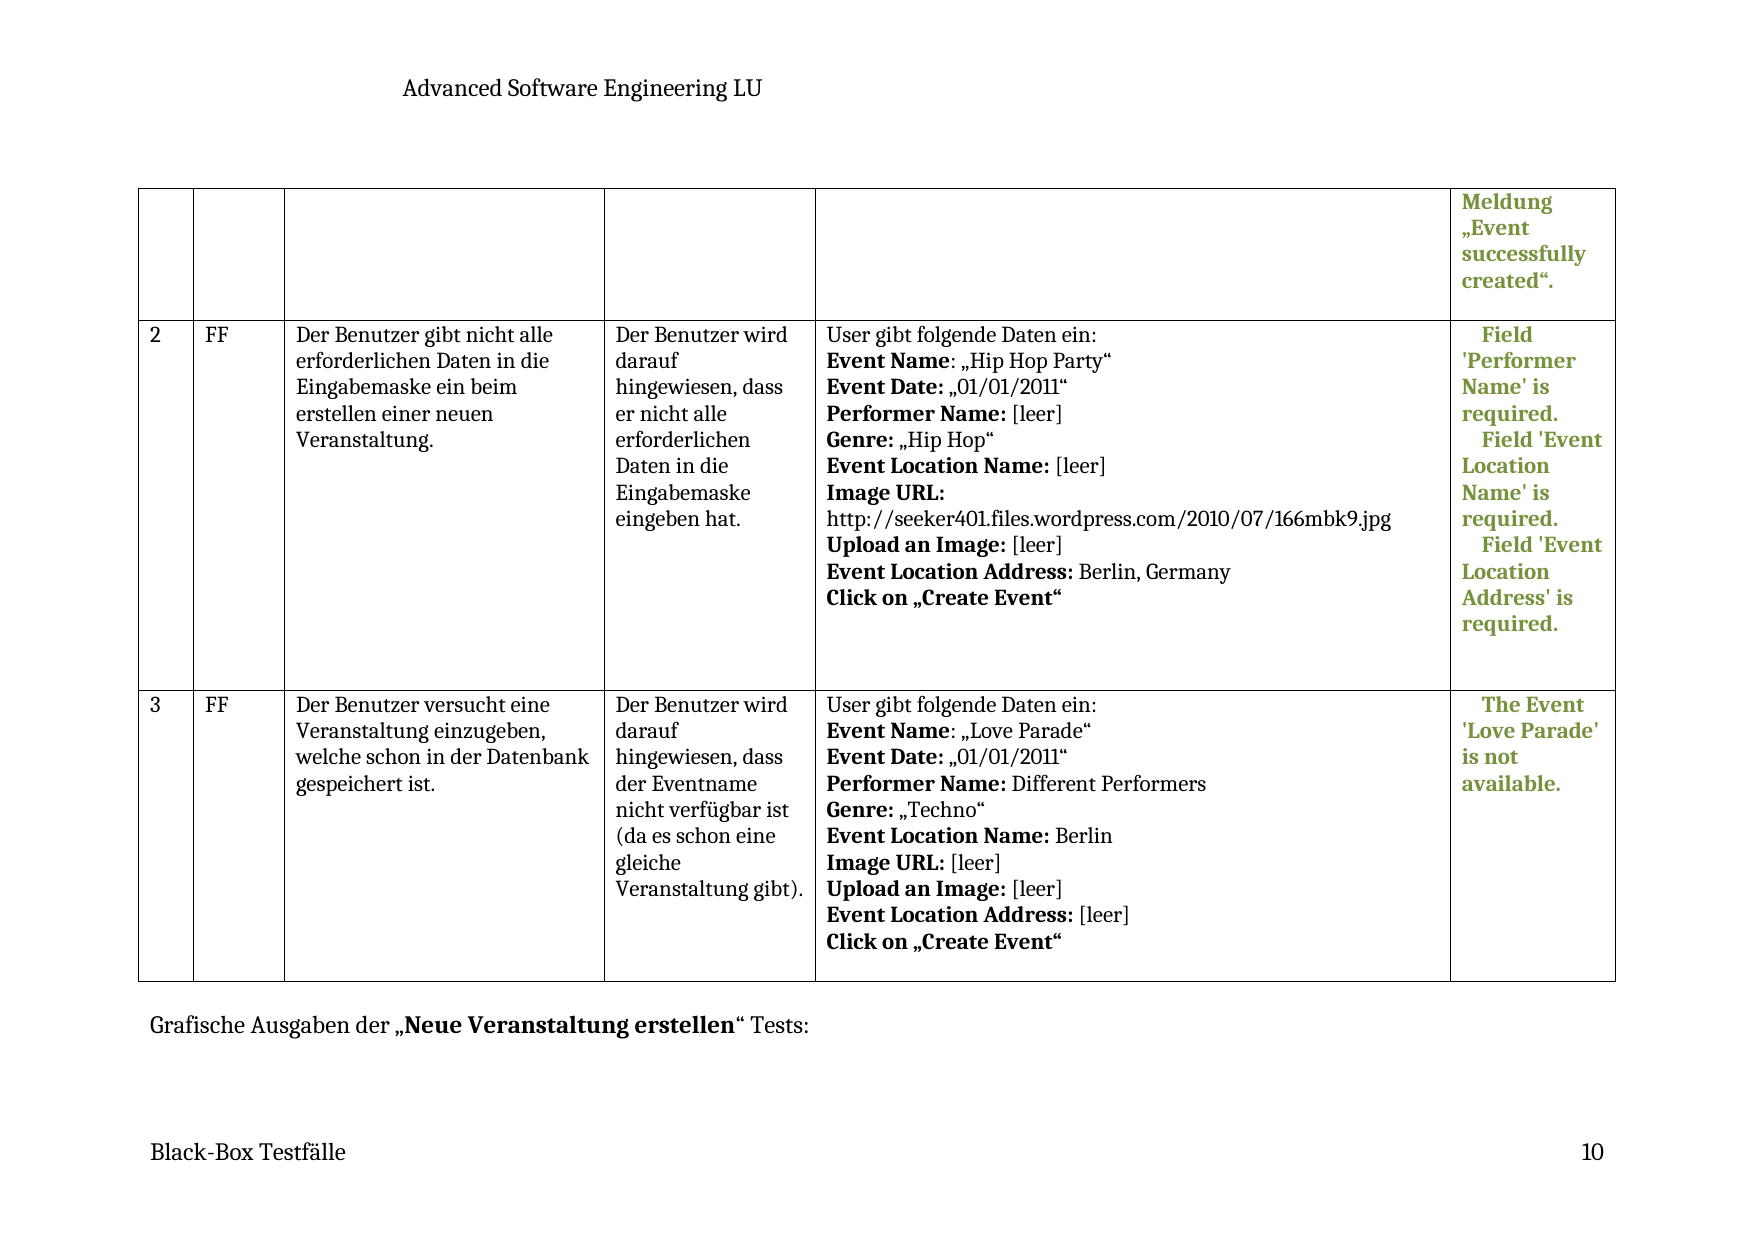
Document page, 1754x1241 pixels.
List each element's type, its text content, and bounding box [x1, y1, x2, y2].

table_cell 2 [139, 321, 193, 690]
table_cell FF [194, 321, 284, 690]
table_cell User gibt folgende Daten ein: Event Name: „Hip Hop Party“ Event Date: „01/01/2011“ Performer Name: [leer] Genre: „Hip Hop“ Event Location Name: [leer] Image URL: http://seeker401.files.wordpress.com/2010/07/166mbk9.jpg Upload an Image: [leer] Event Location Address: Berlin, Germany Click on „Create Event“ [816, 321, 1450, 690]
table_cell The Event 'Love Parade' is not available. [1451, 691, 1615, 981]
table_cell User gibt folgende Daten ein: Event Name: „Love Parade“ Event Date: „01/01/2011“ Performer Name: Different Performers Genre: „Techno“ Event Location Name: Berlin Image URL: [leer] Upload an Image: [leer] Event Location Address: [leer] Click on „Create Event“ [816, 691, 1450, 981]
table_cell Der Benutzer wird darauf hingewiesen, dass der Eventname nicht verfügbar ist (da es schon eine gleiche Veranstaltung gibt). [605, 691, 815, 981]
table_cell Der Benutzer gibt nicht alle erforderlichen Daten in die Eingabemaske ein beim erstellen einer neuen Veranstaltung. [285, 321, 604, 690]
table_cell Der Benutzer wird darauf hingewiesen, dass er nicht alle erforderlichen Daten in die Eingabemaske eingeben hat. [605, 321, 815, 690]
table_cell Field 'Performer Name' is required. Field 'Event Location Name' is required. Field 'Event Location Address' is required. [1451, 321, 1615, 690]
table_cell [816, 189, 1450, 320]
table_cell NF [194, 189, 284, 320]
table_cell Der Benutzer versucht eine Veranstaltung einzugeben, welche schon in der Datenbank gespeichert ist. [285, 691, 604, 981]
table_cell 3 [139, 691, 193, 981]
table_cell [605, 189, 815, 320]
table_cell 1 [139, 189, 193, 320]
table_cell FF [194, 691, 284, 981]
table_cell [1451, 189, 1615, 320]
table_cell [285, 189, 604, 320]
text Grafische Ausgaben der „Neue Veranstaltung erstellen“ Tests: [150, 1011, 1604, 1040]
